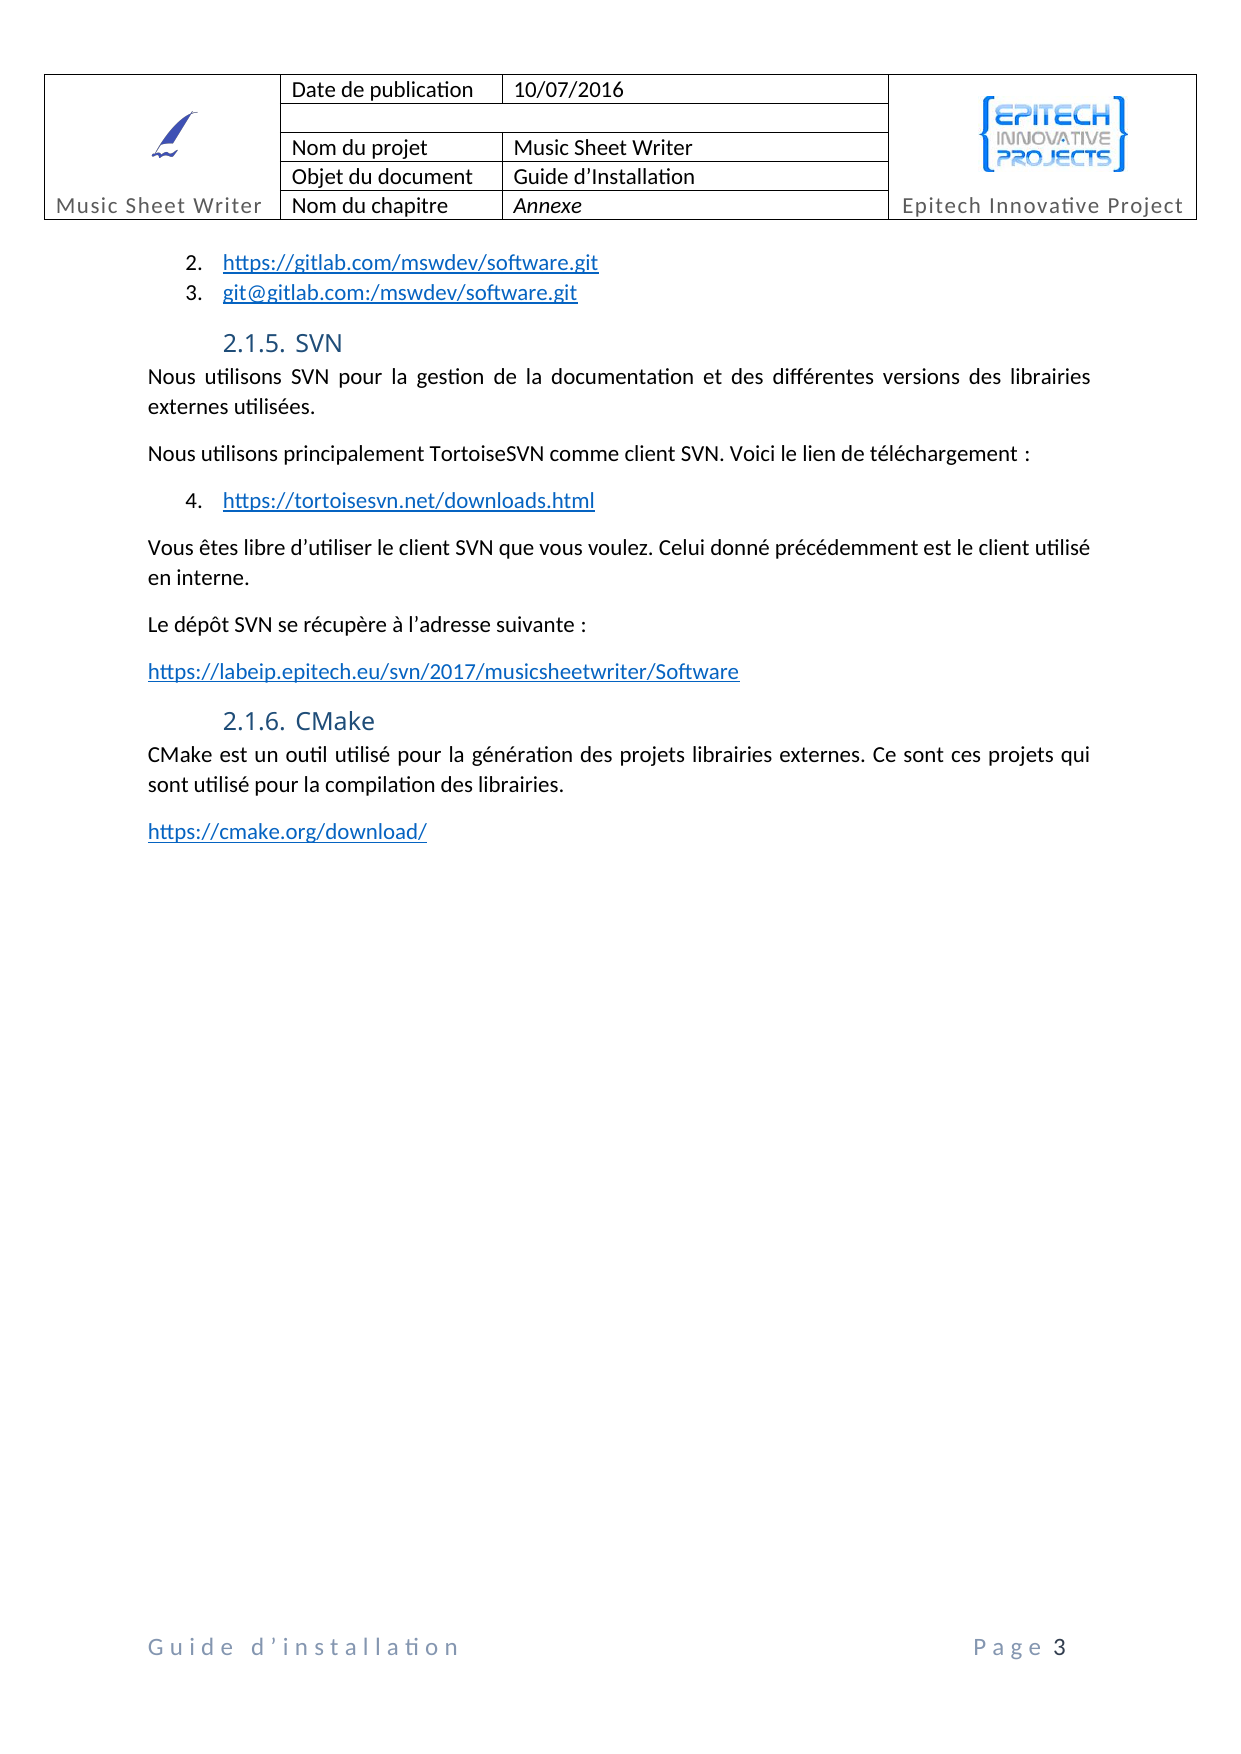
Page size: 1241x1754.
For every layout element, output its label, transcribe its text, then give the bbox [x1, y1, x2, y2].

picture [978, 96, 1128, 172]
list git@gitlab.com:/mswdev/software.git [185, 278, 1093, 306]
text Vous êtes libre d’utiliser le client SVN que vous voulez. Celui donné précédemment est le client utilisé en interne. [148, 533, 1093, 591]
subtitle CMake [223, 704, 1093, 738]
text Le dépôt SVN se récupère à l’adresse suivante : [148, 610, 1093, 638]
subtitle SVN [223, 325, 1093, 359]
text Nous utilisons principalement TortoiseSVN comme client SVN. Voici le lien de téléchargement : [148, 439, 1093, 467]
text CMake est un outil utilisé pour la génération des projets librairies externes. Ce sont ces projets qui sont utilisé pour la compilation des librairies. [148, 740, 1093, 799]
text https://labeip.epitech.eu/svn/2017/musicsheetwriter/Software [148, 657, 1093, 685]
list https://gitlab.com/mswdev/software.git [185, 248, 1093, 276]
text Nous utilisons SVN pour la gestion de la documentation et des différentes versions des librairies externes utilisées. [148, 362, 1093, 420]
list https://tortoisesvn.net/downloads.html [185, 486, 1093, 514]
picture [123, 83, 226, 186]
text https://cmake.org/download/ [148, 817, 1093, 846]
